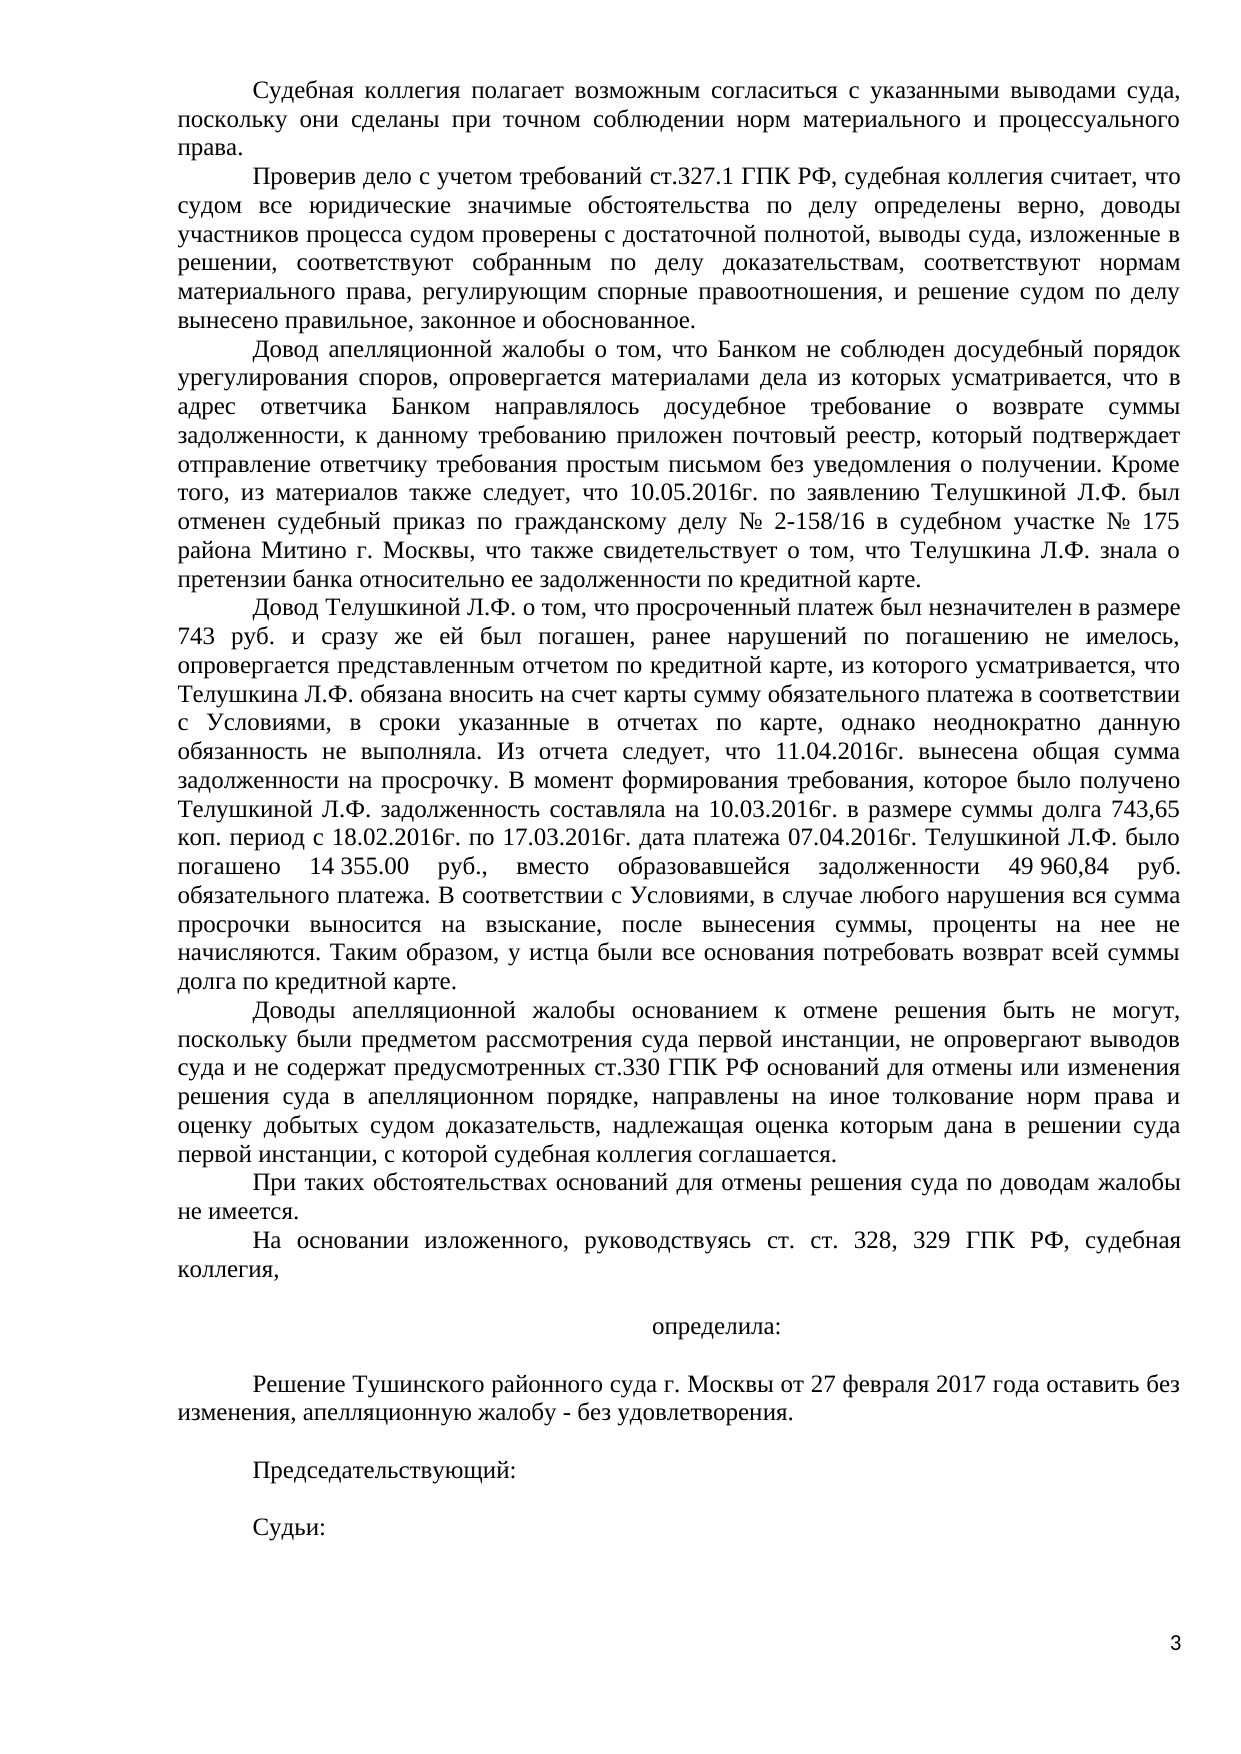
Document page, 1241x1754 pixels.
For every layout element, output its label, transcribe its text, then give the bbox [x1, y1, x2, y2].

text Судьи: [177, 1512, 1181, 1541]
text Судебная коллегия полагает возможным согласиться с указанными выводами суда, поскольку они сделаны при точном соблюдении норм материального и процессуального права. [177, 75, 1181, 161]
text Проверив дело с учетом требований ст.327.1 ГПК РФ, судебная коллегия считает, что судом все юридические значимые обстоятельства по делу определены верно, доводы участников процесса судом проверены с достаточной полнотой, выводы суда, изложенные в решении, соответствуют собранным по делу доказательствам, соответствуют нормам материального права, регулирующим спорные правоотношения, и решение судом по делу вынесено правильное, законное и обоснованное. [177, 161, 1181, 334]
text При таких обстоятельствах оснований для отмены решения суда по доводам жалобы не имеется. [177, 1167, 1181, 1225]
text Председательствующий: [177, 1455, 1181, 1484]
text Решение Тушинского районного суда г. Москвы от 27 февраля 2017 года оставить без изменения, апелляционную жалобу - без удовлетворения. [177, 1369, 1181, 1426]
text определила: [177, 1311, 1181, 1340]
text Довод Телушкиной Л.Ф. о том, что просроченный платеж был незначителен в размере 743 руб. и сразу же ей был погашен, ранее нарушений по погашению не имелось, опровергается представленным отчетом по кредитной карте, из которого усматривается, что Телушкина Л.Ф. обязана вносить на счет карты сумму обязательного платежа в соответствии с Условиями, в сроки указанные в отчетах по карте, однако неоднократно данную обязанность не выполняла. Из отчета следует, что 11.04.2016г. вынесена общая сумма задолженности на просрочку. В момент формирования требования, которое было получено Телушкиной Л.Ф. задолженность составляла на 10.03.2016г. в размере суммы долга 743,65 коп. период с 18.02.2016г. по 17.03.2016г. дата платежа 07.04.2016г. Телушкиной Л.Ф. было погашено 14 355.00 руб., вместо образовавшейся задолженности 49 960,84 руб. обязательного платежа. В соответствии с Условиями, в случае любого нарушения вся сумма просрочки выносится на взыскание, после вынесения суммы, проценты на нее не начисляются. Таким образом, у истца были все основания потребовать возврат всей суммы долга по кредитной карте. [177, 592, 1181, 995]
text На основании изложенного, руководствуясь ст. ст. 328, 329 ГПК РФ, судебная коллегия, [177, 1225, 1181, 1282]
text Доводы апелляционной жалобы основанием к отмене решения быть не могут, поскольку были предметом рассмотрения суда первой инстанции, не опровергают выводов суда и не содержат предусмотренных ст.330 ГПК РФ оснований для отмены или изменения решения суда в апелляционном порядке, направлены на иное толкование норм права и оценку добытых судом доказательств, надлежащая оценка которым дана в решении суда первой инстанции, с которой судебная коллегия соглашается. [177, 995, 1181, 1167]
text Довод апелляционной жалобы о том, что Банком не соблюден досудебный порядок урегулирования споров, опровергается материалами дела из которых усматривается, что в адрес ответчика Банком направлялось досудебное требование о возврате суммы задолженности, к данному требованию приложен почтовый реестр, который подтверждает отправление ответчику требования простым письмом без уведомления о получении. Кроме того, из материалов также следует, что 10.05.2016г. по заявлению Телушкиной Л.Ф. был отменен судебный приказ по гражданскому делу № 2-158/16 в судебном участке № 175 района Митино г. Москвы, что также свидетельствует о том, что Телушкина Л.Ф. знала о претензии банка относительно ее задолженности по кредитной карте. [177, 334, 1181, 592]
